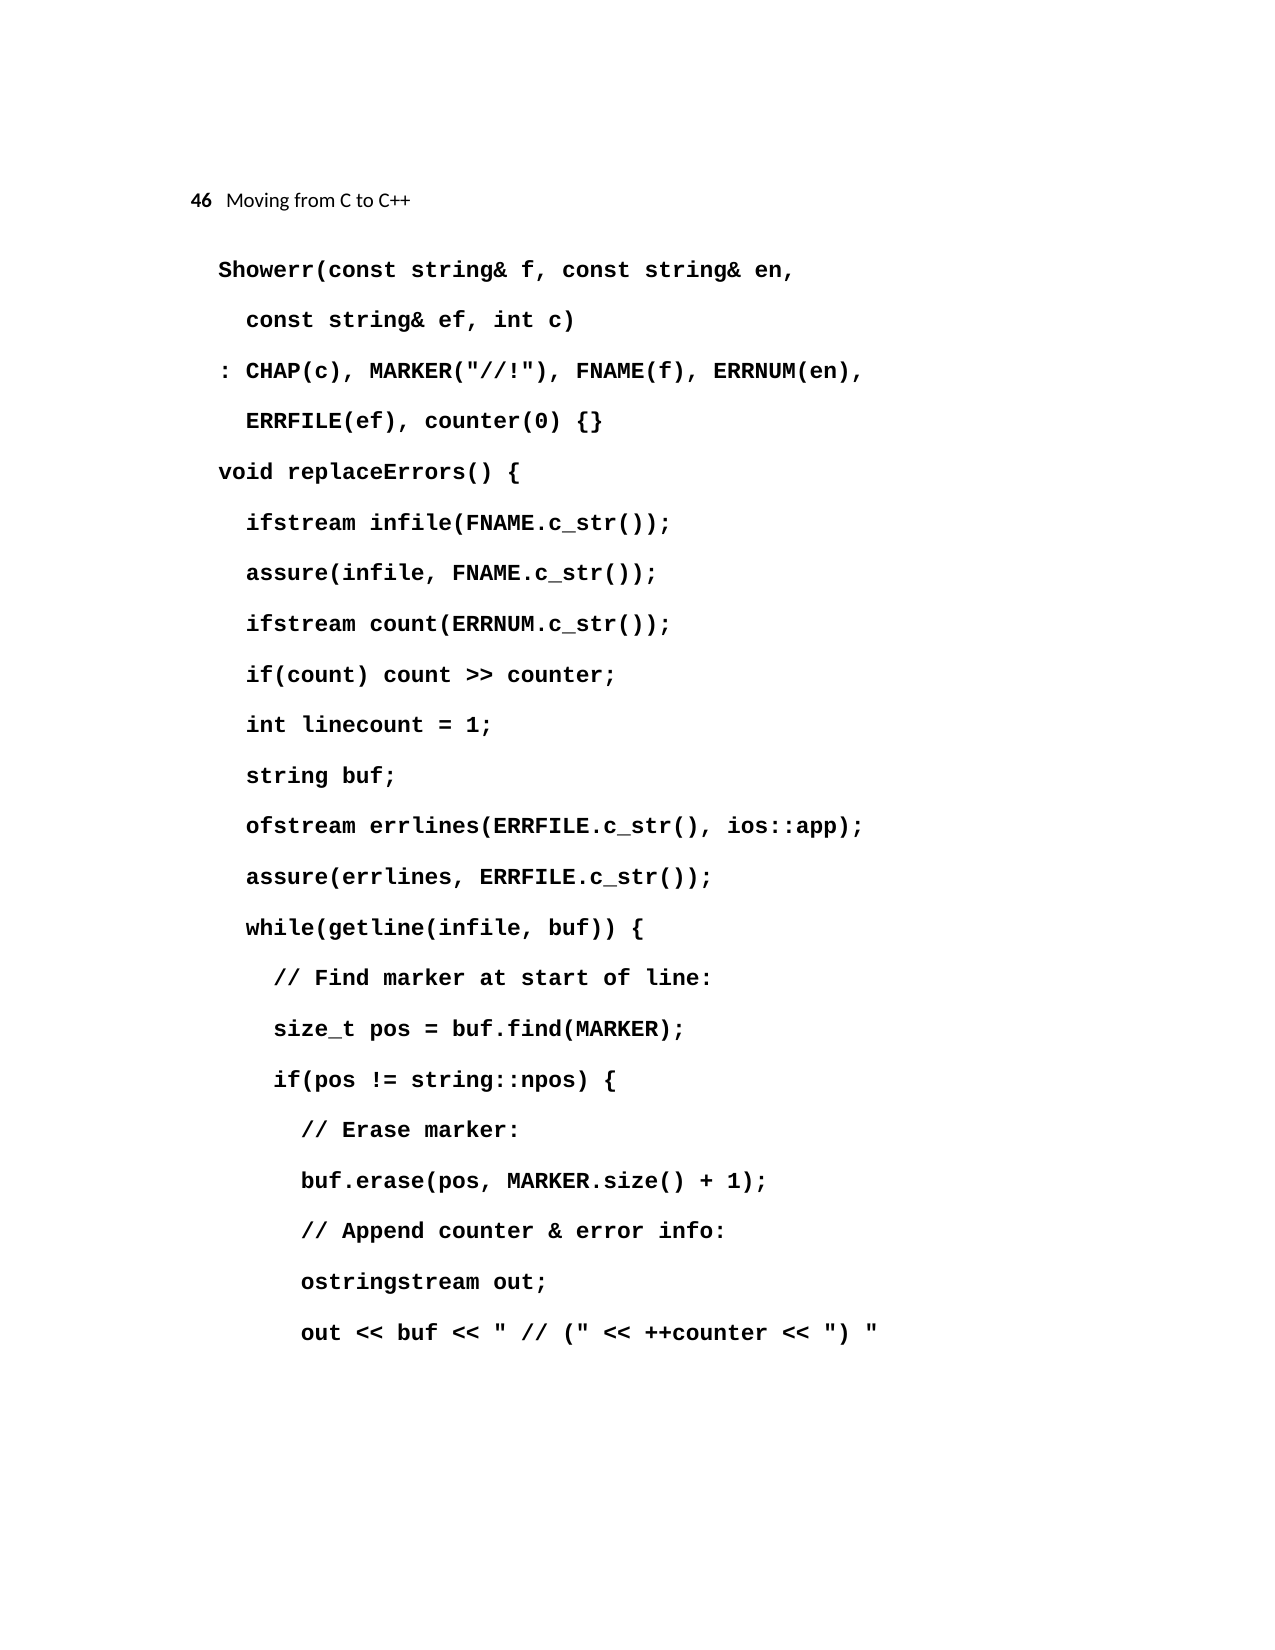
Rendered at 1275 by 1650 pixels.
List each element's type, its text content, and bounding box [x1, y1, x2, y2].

text ofstream errlines(ERRFILE.c_str(), ios::app); [191, 815, 1087, 841]
text out << buf << " // (" << ++counter << ") " [191, 1321, 1087, 1347]
text Showerr(const string& f, const string& en, [191, 258, 1087, 284]
text ERRFILE(ef), counter(0) {} [191, 410, 1087, 436]
text while(getline(infile, buf)) { [191, 916, 1087, 942]
text if(pos != string::npos) { [191, 1068, 1087, 1094]
text ostringstream out; [191, 1271, 1087, 1296]
text ifstream infile(FNAME.c_str()); [191, 511, 1087, 537]
text : CHAP(c), MARKER("//!"), FNAME(f), ERRNUM(en), [191, 359, 1087, 385]
text assure(infile, FNAME.c_str()); [191, 562, 1087, 588]
text void replaceErrors() { [191, 461, 1087, 486]
text buf.erase(pos, MARKER.size() + 1); [191, 1169, 1087, 1195]
text // Append counter & error info: [191, 1220, 1087, 1246]
text string buf; [191, 764, 1087, 790]
text // Find marker at start of line: [191, 967, 1087, 993]
text const string& ef, int c) [191, 309, 1087, 334]
text // Erase marker: [191, 1119, 1087, 1144]
text int linecount = 1; [191, 714, 1087, 739]
text size_t pos = buf.find(MARKER); [191, 1017, 1087, 1043]
text assure(errlines, ERRFILE.c_str()); [191, 866, 1087, 891]
text if(count) count >> counter; [191, 663, 1087, 689]
text ifstream count(ERRNUM.c_str()); [191, 612, 1087, 638]
